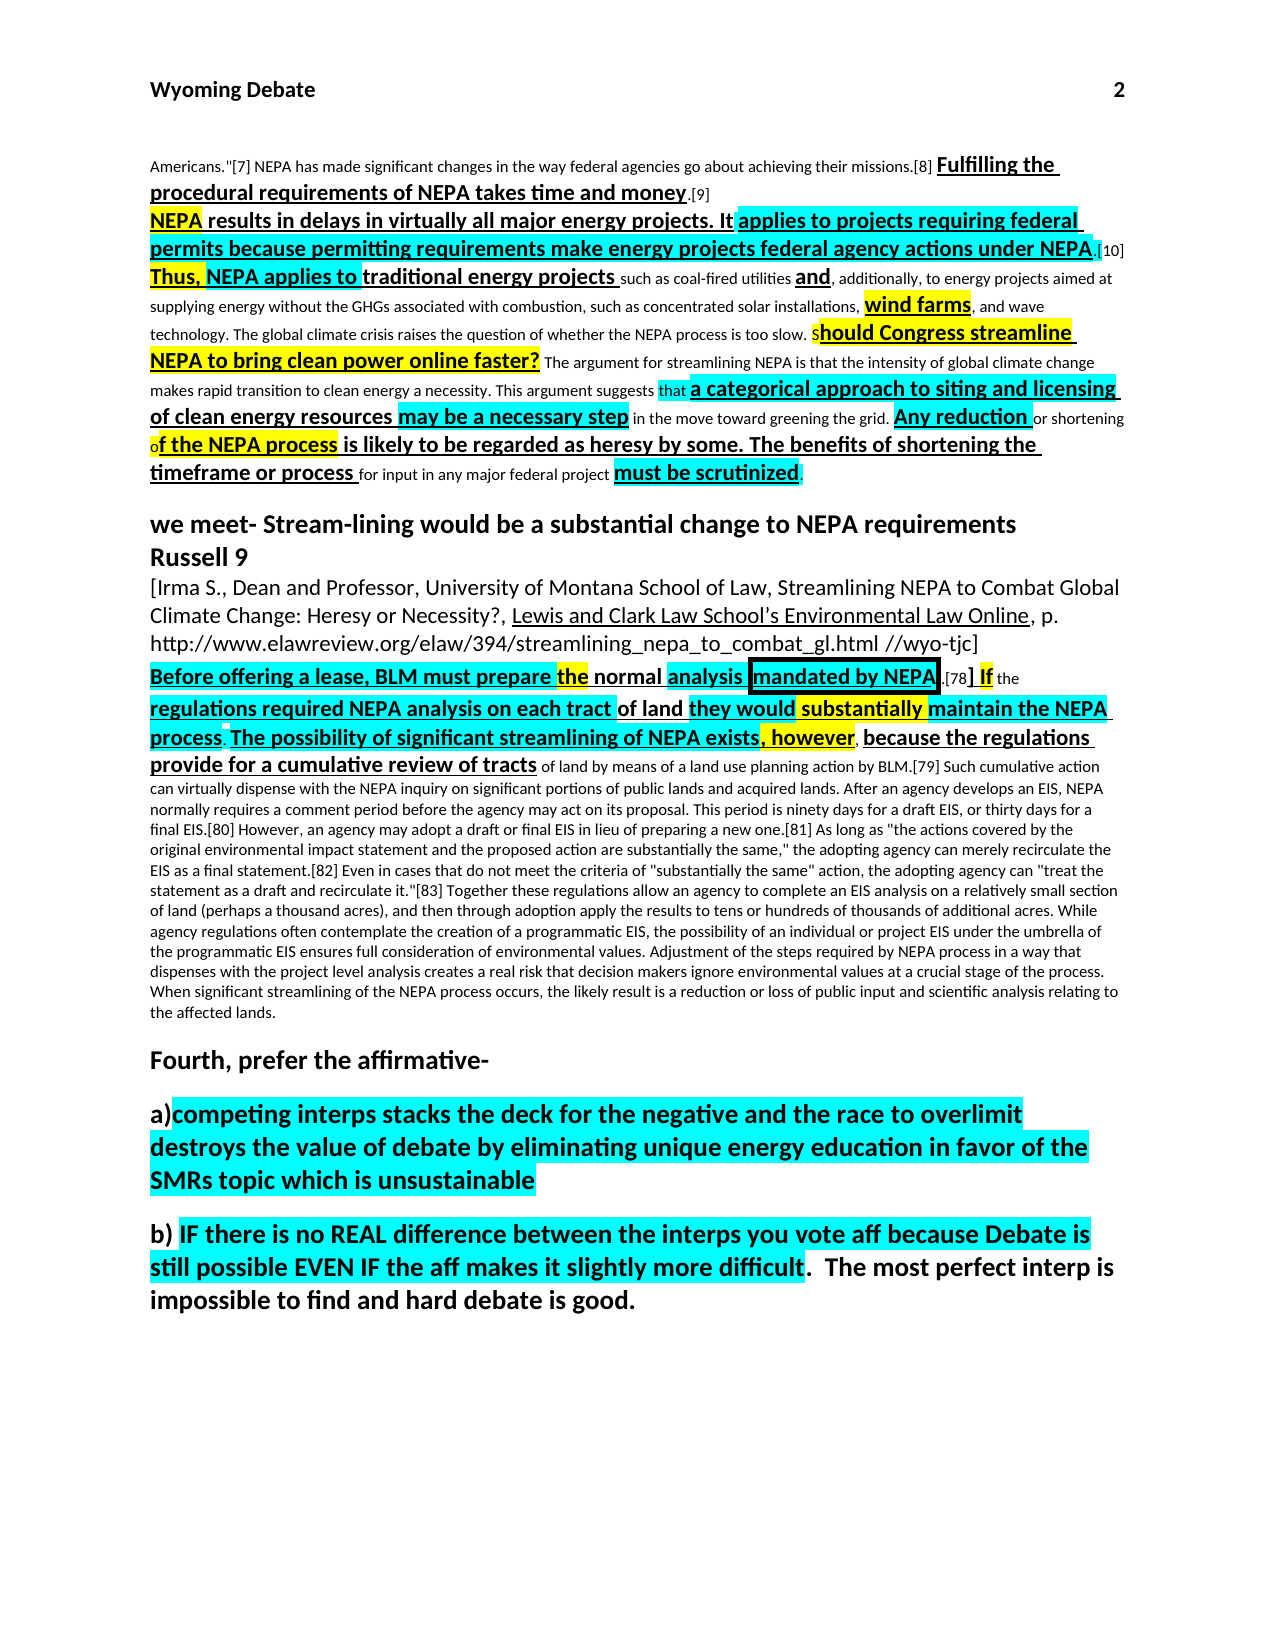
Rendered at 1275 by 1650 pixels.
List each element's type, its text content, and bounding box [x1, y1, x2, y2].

subtitle b) IF there is no REAL difference between the interps you vote aff because Debate is still possible EVEN IF the aff makes it slightly more difficult. The most perfect interp is impossible to find and hard debate is good. [150, 1217, 1125, 1316]
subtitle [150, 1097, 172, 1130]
subtitle Fourth, prefer the affirmative- [150, 1043, 1125, 1076]
text NEPA results in delays in virtually all major energy projects. It applies to projects requiring federal permits because permitting requirements make energy projects federal agency actions under NEPA.[10] Thus, NEPA applies to traditional energy projects such as coal-fired utilities and, additionally, to energy projects aimed at supplying energy without the GHGs associated with combustion, such as concentrated solar installations, wind farms, and wave technology. The global climate crisis raises the question of whether the NEPA process is too slow. Should Congress streamline NEPA to bring clean power online faster? The argument for streamlining NEPA is that the intensity of global climate change makes rapid transition to clean energy a necessity. This argument suggests that a categorical approach to siting and licensing of clean energy resources may be a necessary step in the move toward greening the grid. Any reduction or shortening of the NEPA process is likely to be regarded as heresy by some. The benefits of shortening the timeframe or process for input in any major federal project must be scrutinized. [150, 206, 1125, 486]
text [150, 150, 1125, 206]
text we meet- Stream-lining would be a substantial change to NEPA requirements [150, 507, 1125, 540]
text Russell 9 [150, 540, 1125, 573]
text Before offering a lease, BLM must prepare the normal analysis mandated by NEPA.[78] If the regulations required NEPA analysis on each tract of land they would substantially maintain the NEPA process. The possibility of significant streamlining of NEPA exists, however, because the regulations provide for a cumulative review of tracts of land by means of a land use planning action by BLM.[79] Such cumulative action can virtually dispense with the NEPA inquiry on significant portions of public lands and acquired lands. After an agency develops an EIS, NEPA normally requires a comment period before the agency may act on its proposal. This period is ninety days for a draft EIS, or thirty days for a final EIS.[80] However, an agency may adopt a draft or final EIS in lieu of preparing a new one.[81] As long as "the actions covered by the original environmental impact statement and the proposed action are substantially the same," the adopting agency can merely recirculate the EIS as a final statement.[82] Even in cases that do not meet the criteria of "substantially the same" action, the adopting agency can "treat the statement as a draft and recirculate it."[83] Together these regulations allow an agency to complete an EIS analysis on a relatively small section of land (perhaps a thousand acres), and then through adoption apply the results to tens or hundreds of thousands of additional acres. While agency regulations often contemplate the creation of a programmatic EIS, the possibility of an individual or project EIS under the umbrella of the programmatic EIS ensures full consideration of environmental values. Adjustment of the steps required by NEPA process in a way that dispenses with the project level analysis creates a real risk that decision makers ignore environmental values at a crucial stage of the process. When significant streamlining of the NEPA process occurs, the likely result is a reduction or loss of public input and scientific analysis relating to the affected lands. [150, 657, 1125, 1022]
text [Irma S., Dean and Professor, University of Montana School of Law, Streamlining NEPA to Combat Global Climate Change: Heresy or Necessity?, Lewis and Clark Law School’s Environmental Law Online, p. http://www.elawreview.org/elaw/394/streamlining_nepa_to_combat_gl.html //wyo-tjc] [150, 573, 1125, 657]
subtitle a)competing interps stacks the deck for the negative and the race to overlimit destroys the value of debate by eliminating unique energy education in favor of the SMRs topic which is unsustainable [536, 1097, 1125, 1196]
